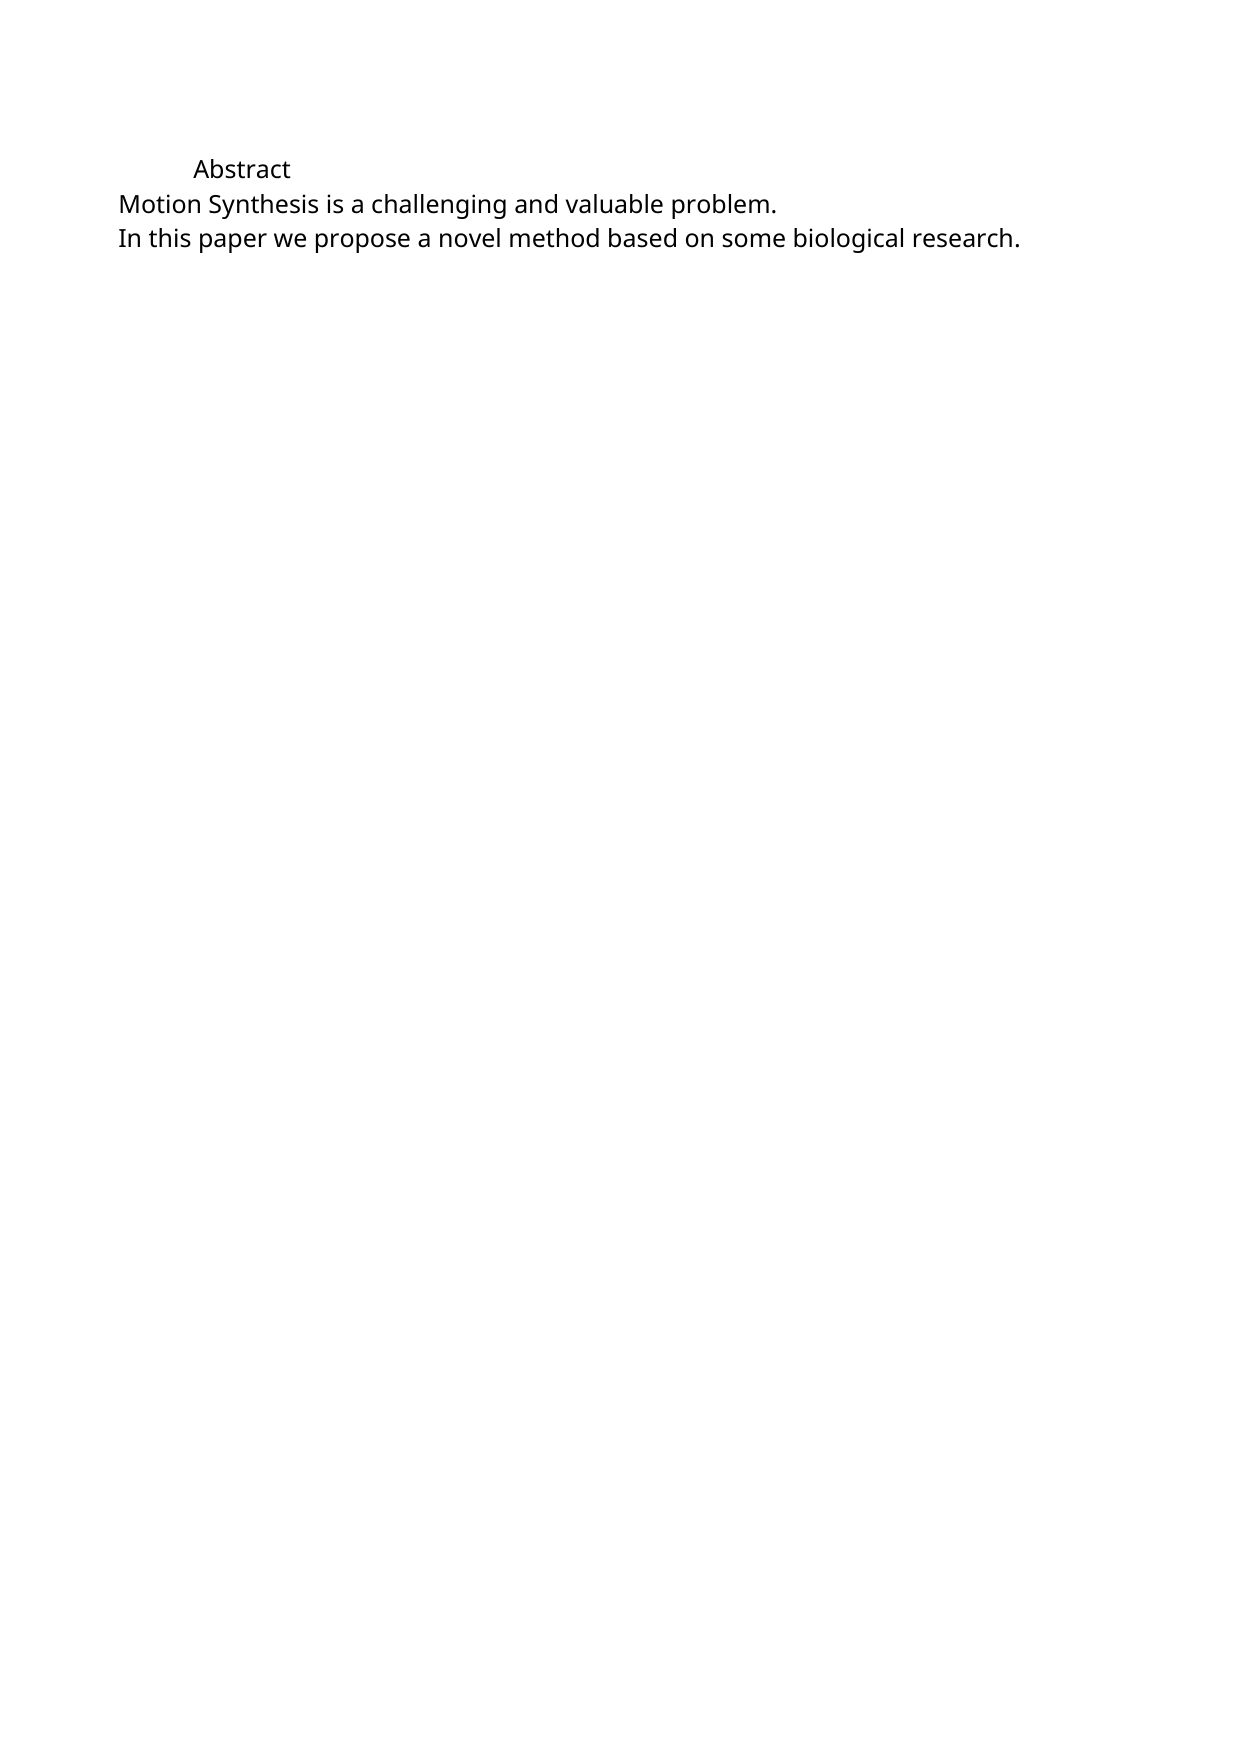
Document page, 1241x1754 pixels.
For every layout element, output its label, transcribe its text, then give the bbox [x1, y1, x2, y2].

text Abstract [118, 152, 1122, 186]
text In this paper we propose a novel method based on some biological research. [118, 220, 1122, 254]
text Motion Synthesis is a challenging and valuable problem. [118, 186, 1122, 220]
